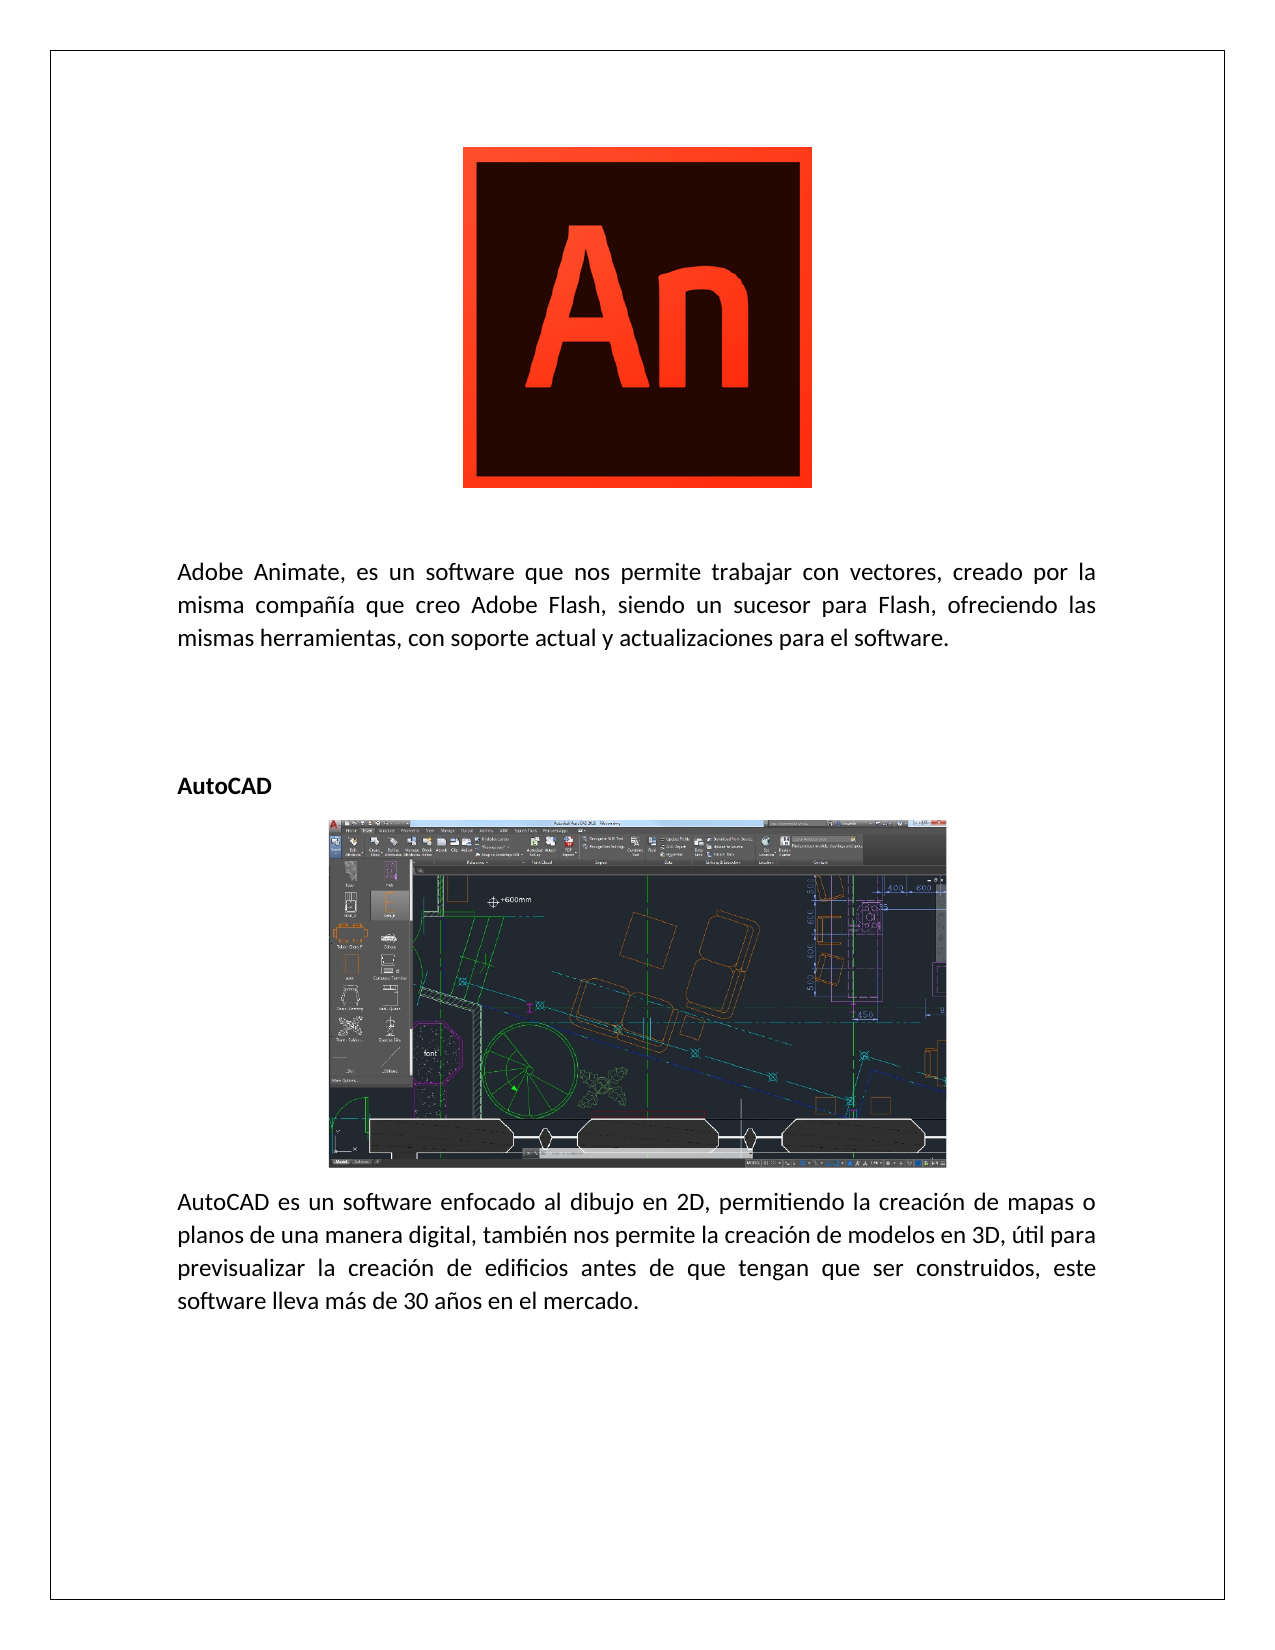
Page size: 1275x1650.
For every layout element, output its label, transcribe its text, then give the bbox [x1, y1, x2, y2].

text AutoCAD [177, 770, 1098, 801]
text AutoCAD es un software enfocado al dibujo en 2D, permitiendo la creación de mapas o planos de una manera digital, también nos permite la creación de modelos en 3D, útil para previsualizar la creación de edificios antes de que tengan que ser construidos, este software lleva más de 30 años en el mercado. [177, 1186, 1098, 1315]
picture [328, 820, 947, 1168]
text Adobe Animate, es un software que nos permite trabajar con vectores, creado por la misma compañía que creo Adobe Flash, siendo un sucesor para Flash, ofreciendo las mismas herramientas, con soporte actual y actualizaciones para el software. [177, 556, 1098, 652]
